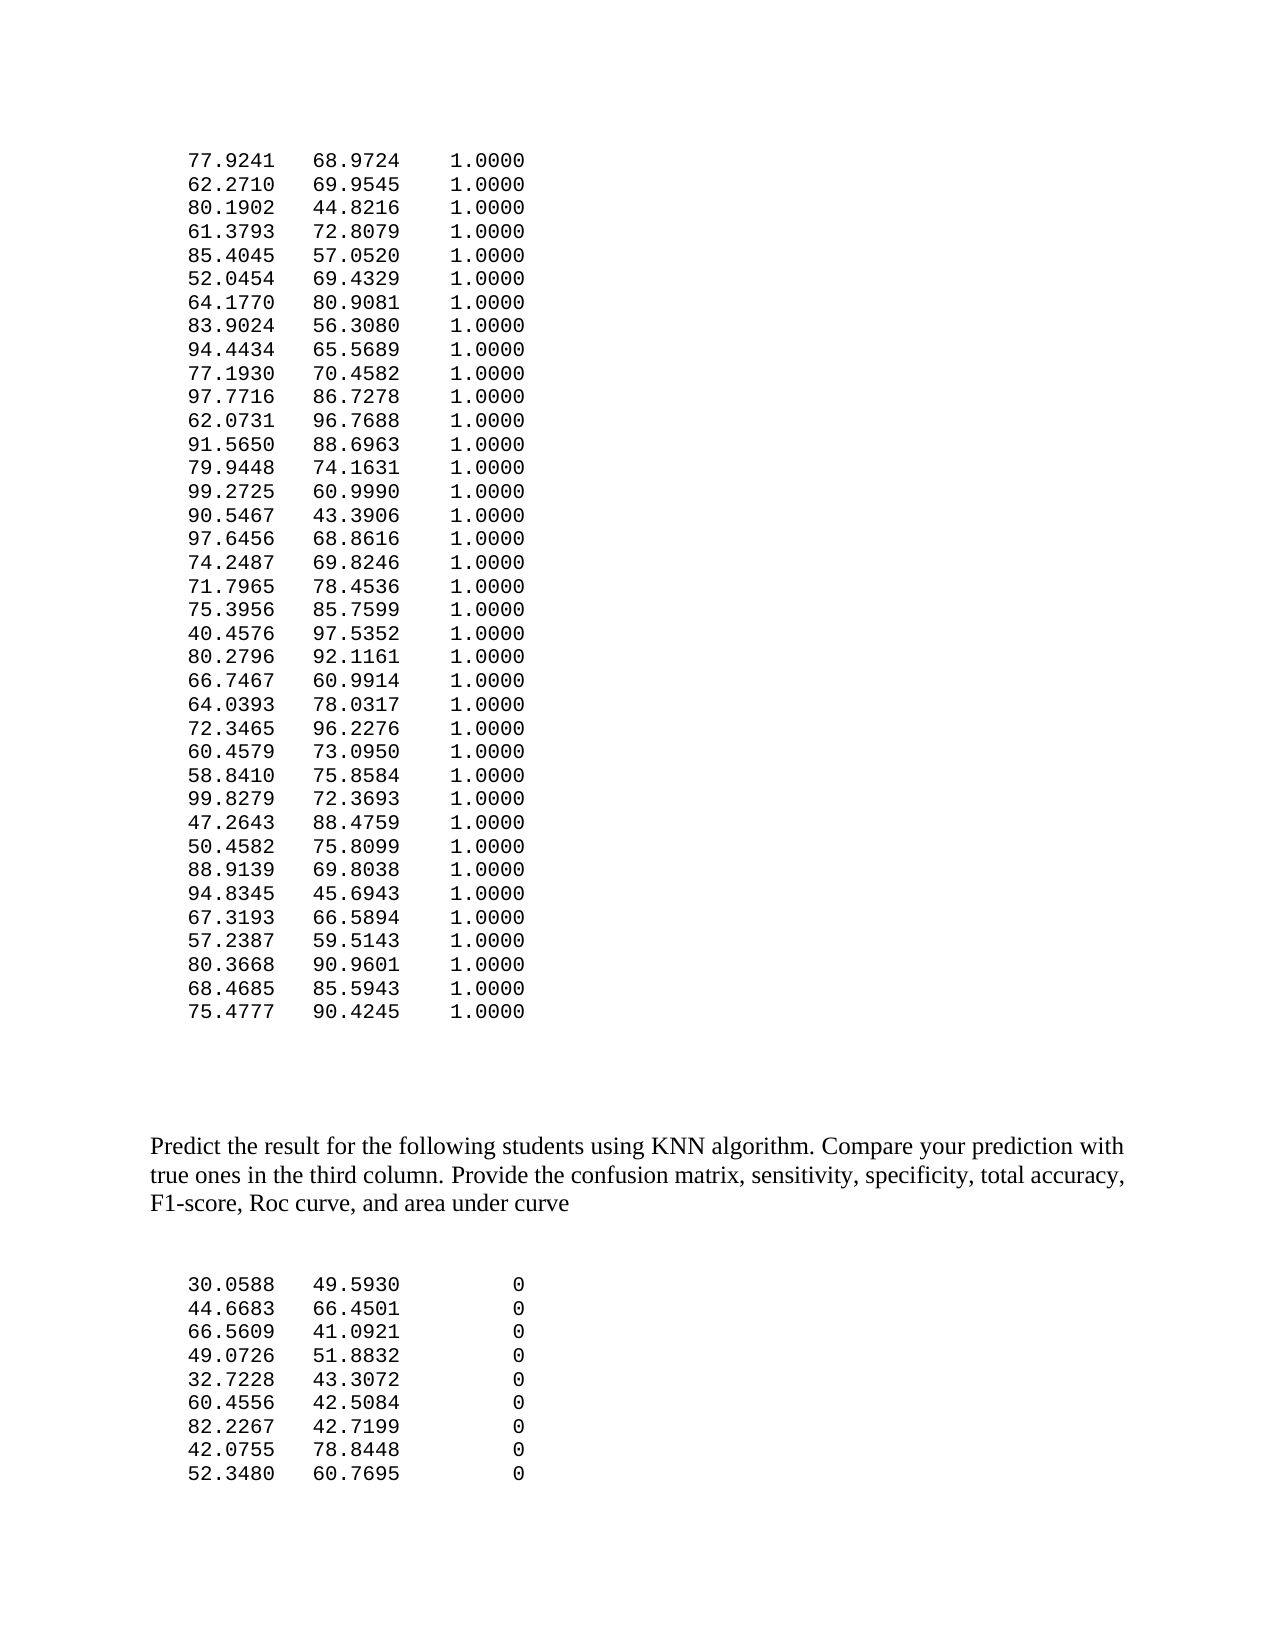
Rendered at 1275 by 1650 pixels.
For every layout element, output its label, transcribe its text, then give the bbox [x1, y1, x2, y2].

text Predict the result for the following students using KNN algorithm. Compare your prediction with true ones in the third column. Provide the confusion matrix, sensitivity, specificity, total accuracy, F1-score, Roc curve, and area under curve [150, 1131, 1125, 1217]
text 71.7965 78.4536 1.0000 [150, 576, 1125, 599]
text 80.1902 44.8216 1.0000 [150, 197, 1125, 221]
text 58.8410 75.8584 1.0000 [150, 765, 1125, 788]
text 64.0393 78.0317 1.0000 [150, 694, 1125, 717]
text 67.3193 66.5894 1.0000 [150, 907, 1125, 930]
text 90.5467 43.3906 1.0000 [150, 505, 1125, 528]
text 52.3480 60.7695 0 [150, 1463, 1125, 1487]
text 44.6683 66.4501 0 [150, 1298, 1125, 1321]
text 94.4434 65.5689 1.0000 [150, 339, 1125, 363]
text 68.4685 85.5943 1.0000 [150, 978, 1125, 1001]
text 79.9448 74.1631 1.0000 [150, 457, 1125, 481]
text 77.1930 70.4582 1.0000 [150, 363, 1125, 386]
text 97.6456 68.8616 1.0000 [150, 528, 1125, 552]
text 50.4582 75.8099 1.0000 [150, 836, 1125, 859]
text 49.0726 51.8832 0 [150, 1345, 1125, 1368]
text 85.4045 57.0520 1.0000 [150, 244, 1125, 268]
text 97.7716 86.7278 1.0000 [150, 386, 1125, 410]
text 42.0755 78.8448 0 [150, 1439, 1125, 1463]
text 66.5609 41.0921 0 [150, 1321, 1125, 1345]
text 61.3793 72.8079 1.0000 [150, 221, 1125, 244]
text 80.2796 92.1161 1.0000 [150, 647, 1125, 670]
text 99.8279 72.3693 1.0000 [150, 788, 1125, 812]
text 80.3668 90.9601 1.0000 [150, 954, 1125, 978]
text 52.0454 69.4329 1.0000 [150, 268, 1125, 292]
text 30.0588 49.5930 0 [150, 1274, 1125, 1298]
text 60.4556 42.5084 0 [150, 1392, 1125, 1416]
text 57.2387 59.5143 1.0000 [150, 930, 1125, 954]
text 62.0731 96.7688 1.0000 [150, 410, 1125, 434]
text 47.2643 88.4759 1.0000 [150, 812, 1125, 836]
text 75.3956 85.7599 1.0000 [150, 599, 1125, 623]
text 82.2267 42.7199 0 [150, 1416, 1125, 1439]
text 99.2725 60.9990 1.0000 [150, 481, 1125, 505]
text 66.7467 60.9914 1.0000 [150, 670, 1125, 694]
text 77.9241 68.9724 1.0000 [150, 150, 1125, 174]
text 83.9024 56.3080 1.0000 [150, 316, 1125, 339]
text 60.4579 73.0950 1.0000 [150, 741, 1125, 765]
text 88.9139 69.8038 1.0000 [150, 859, 1125, 883]
text 91.5650 88.6963 1.0000 [150, 434, 1125, 457]
text 74.2487 69.8246 1.0000 [150, 552, 1125, 576]
text 75.4777 90.4245 1.0000 [150, 1001, 1125, 1025]
text 32.7228 43.3072 0 [150, 1368, 1125, 1392]
text 40.4576 97.5352 1.0000 [150, 623, 1125, 647]
text 62.2710 69.9545 1.0000 [150, 174, 1125, 197]
text 94.8345 45.6943 1.0000 [150, 883, 1125, 907]
text 64.1770 80.9081 1.0000 [150, 292, 1125, 316]
text 72.3465 96.2276 1.0000 [150, 717, 1125, 741]
